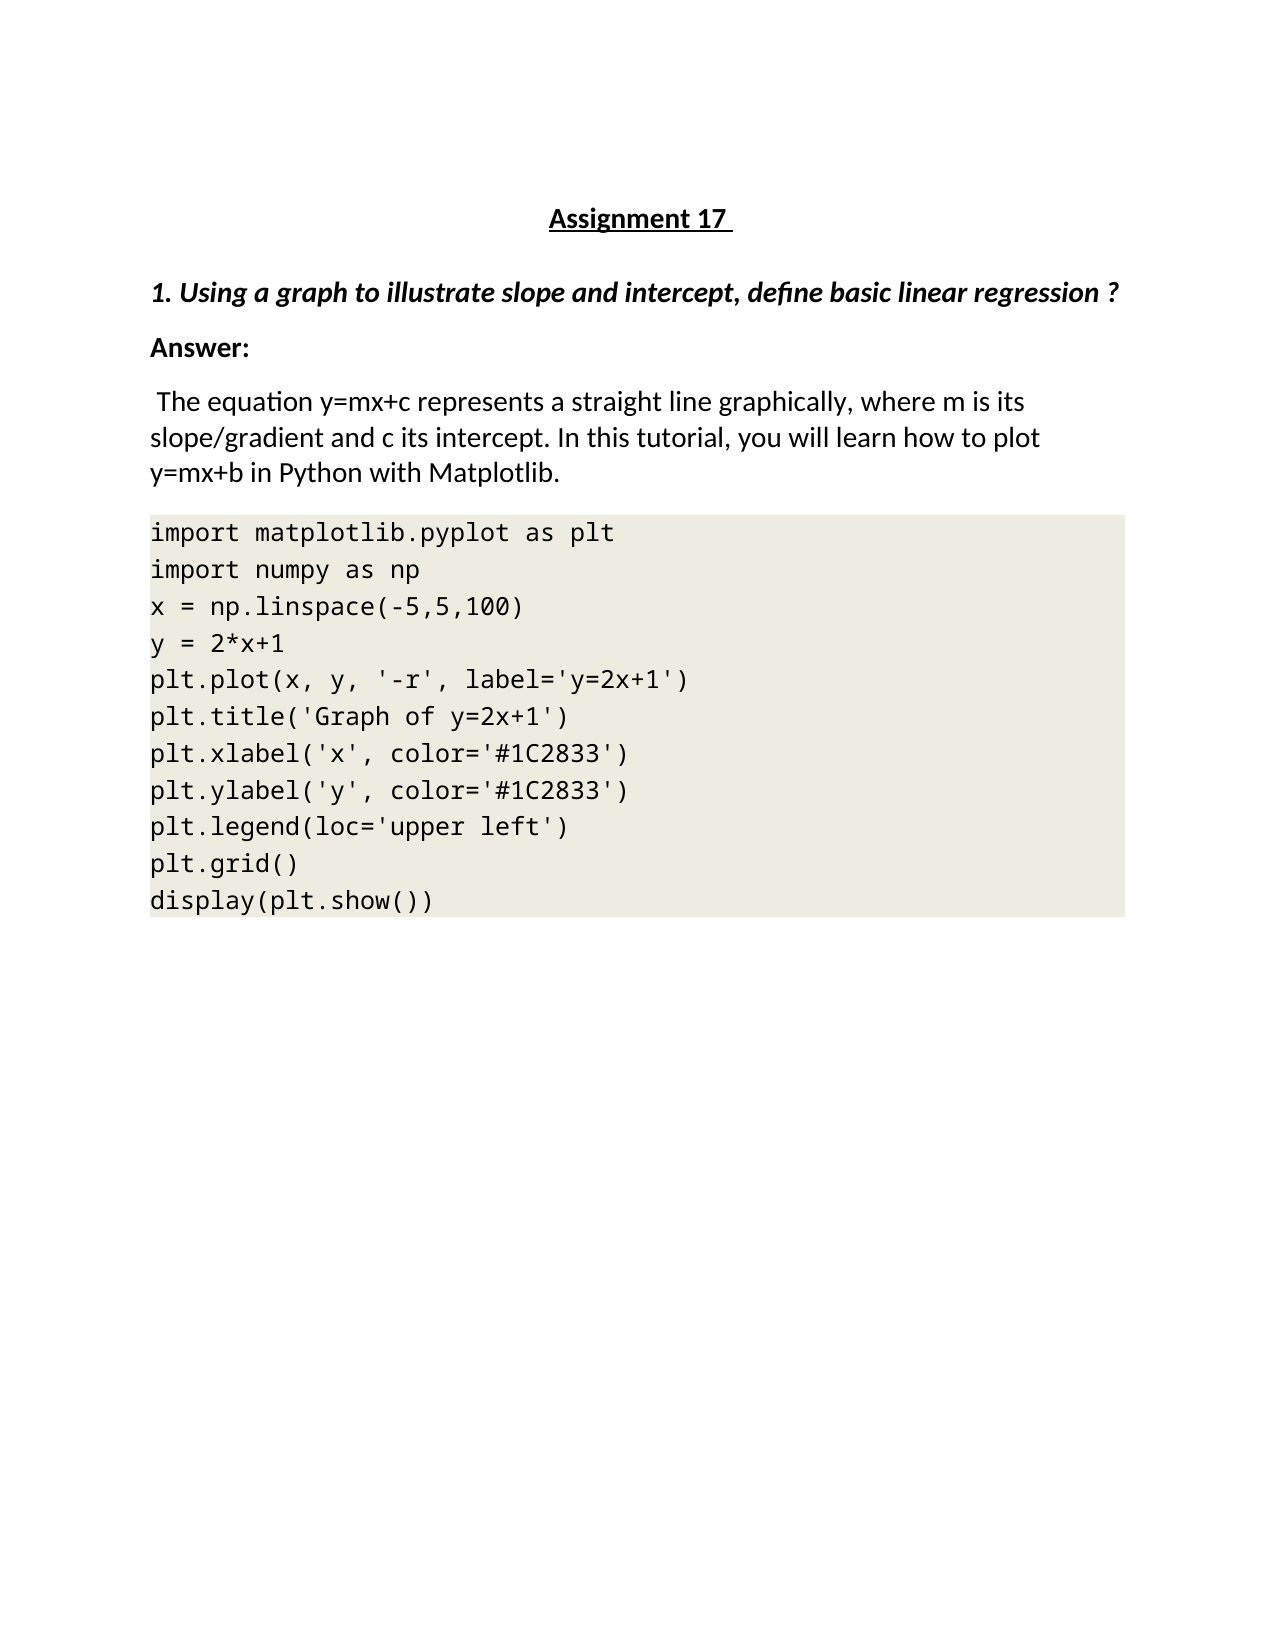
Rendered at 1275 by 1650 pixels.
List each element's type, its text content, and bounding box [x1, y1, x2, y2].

subtitle 1. Using a graph to illustrate slope and intercept, define basic linear regression ? [150, 274, 1125, 310]
text Answer: [150, 329, 1125, 364]
subtitle Assignment 17 [150, 200, 1125, 236]
text The equation y=mx+c represents a straight line graphically, where m is its slope/gradient and c its intercept. In this tutorial, you will learn how to plot y=mx+b in Python with Matplotlib. [150, 383, 1125, 490]
text import matplotlib.pyplot as plt import numpy as np x = np.linspace(-5,5,100) y = 2*x+1 plt.plot(x, y, '-r', label='y=2x+1') plt.title('Graph of y=2x+1') plt.xlabel('x', color='#1C2833') plt.ylabel('y', color='#1C2833') plt.legend(loc='upper left') plt.grid() display(plt.show()) [150, 515, 1125, 917]
